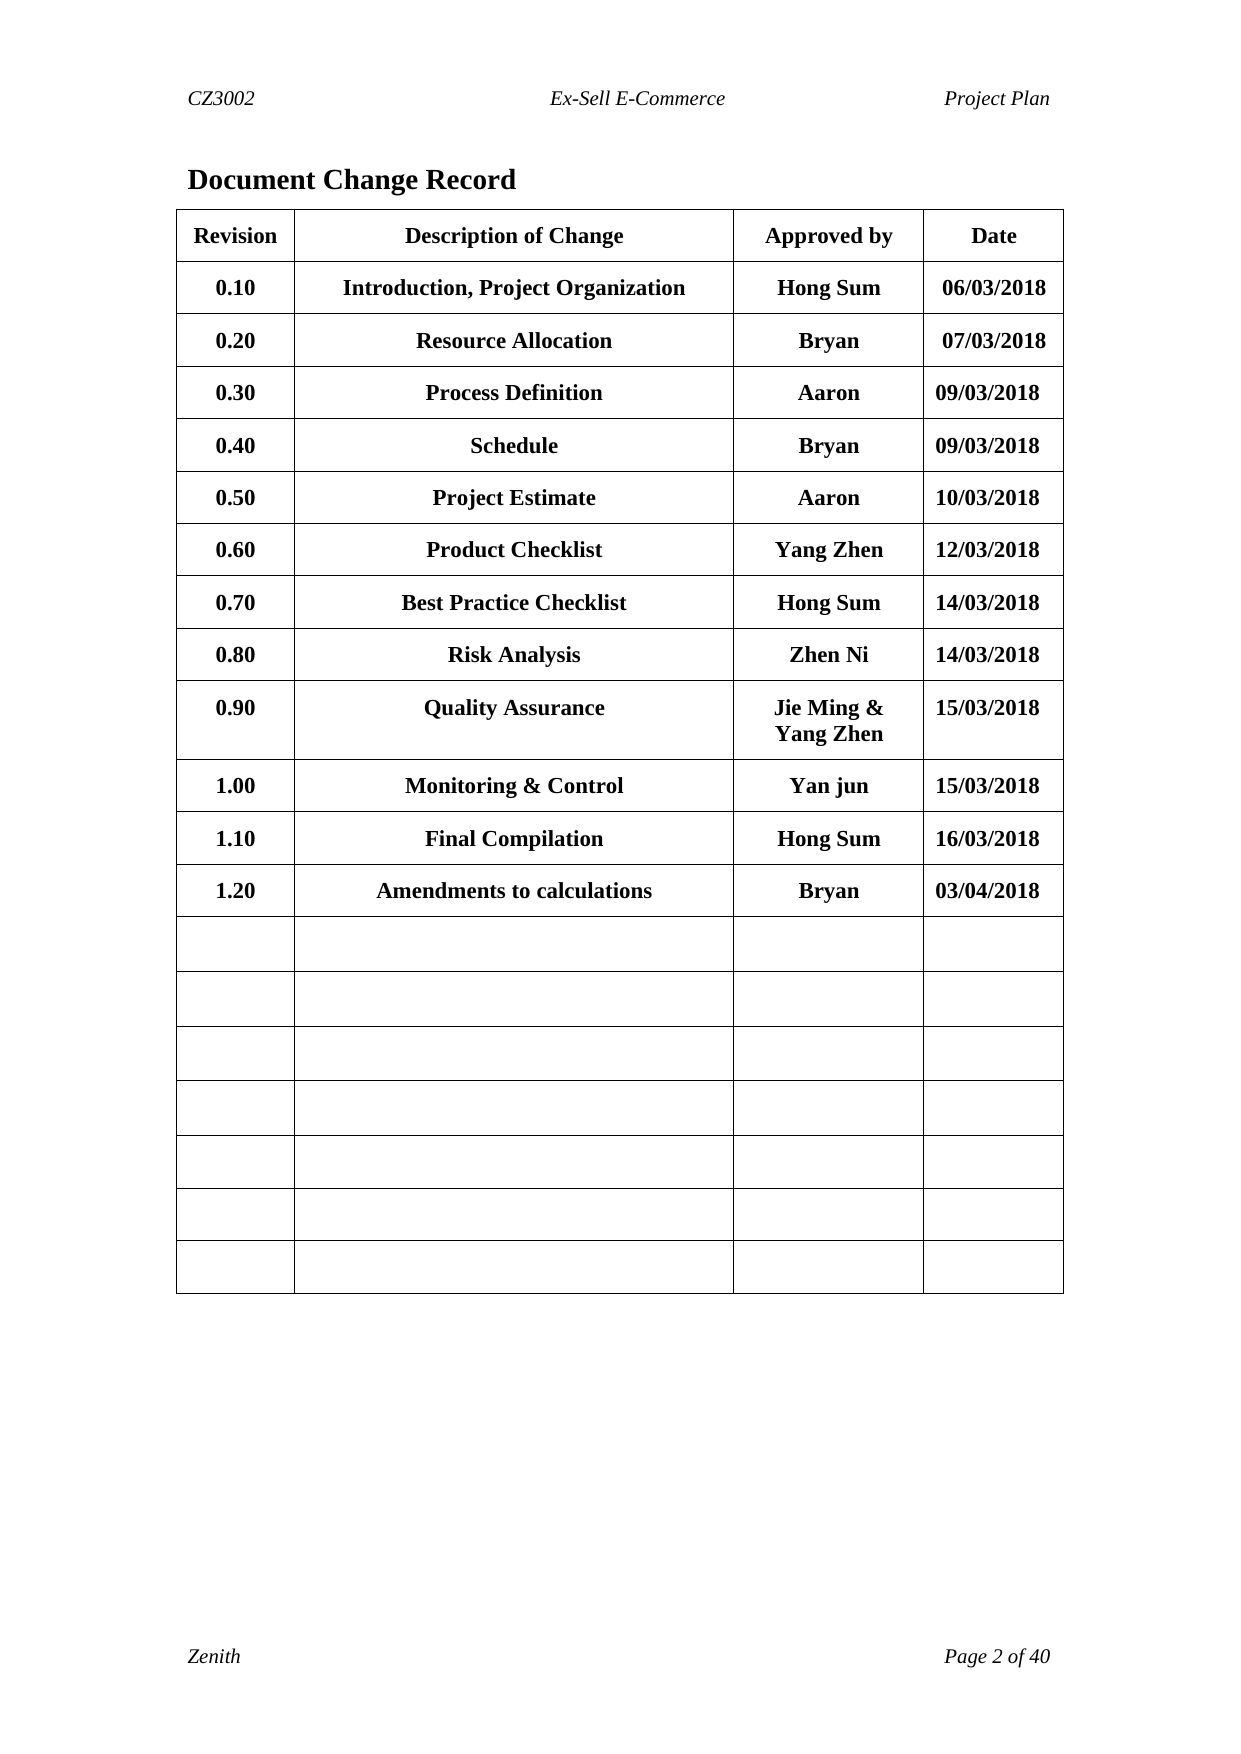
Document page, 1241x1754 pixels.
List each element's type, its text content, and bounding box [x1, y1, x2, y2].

table_cell Zhen Ni [734, 629, 923, 680]
table_cell [924, 1189, 1063, 1240]
table_cell 07/03/2018 [924, 314, 1063, 366]
table_cell [177, 917, 294, 971]
table_cell 0.60 [177, 524, 294, 575]
table_cell 14/03/2018 [924, 629, 1063, 680]
table_cell 03/04/2018 [924, 865, 1063, 916]
table_cell [295, 1136, 733, 1188]
table_cell Bryan [734, 865, 923, 916]
table_cell 1.20 [177, 865, 294, 916]
table_cell Hong Sum [734, 576, 923, 628]
table_cell 09/03/2018 [924, 367, 1063, 418]
table_cell Project Estimate [295, 472, 733, 523]
table_cell [924, 1136, 1063, 1188]
table_cell 06/03/2018 [924, 262, 1063, 313]
table_cell [295, 972, 733, 1026]
table_cell Aaron [734, 367, 923, 418]
table_cell 0.90 [177, 681, 294, 759]
table_header Approved by [734, 210, 923, 261]
table_cell 0.30 [177, 367, 294, 418]
table_cell Hong Sum [734, 812, 923, 864]
table_cell [295, 1081, 733, 1135]
table_cell Process Definition [295, 367, 733, 418]
table_cell [295, 1027, 733, 1080]
table_cell 0.70 [177, 576, 294, 628]
table_cell 0.50 [177, 472, 294, 523]
table_cell 14/03/2018 [924, 576, 1063, 628]
table_cell Schedule [295, 419, 733, 471]
table_cell Yan jun [734, 760, 923, 811]
table_cell Final Compilation [295, 812, 733, 864]
table_cell 1.10 [177, 812, 294, 864]
table_cell 15/03/2018 [924, 760, 1063, 811]
table_cell [177, 1136, 294, 1188]
table_cell [177, 1081, 294, 1135]
table_cell [734, 972, 923, 1026]
table_cell 0.40 [177, 419, 294, 471]
table_cell [924, 1027, 1063, 1080]
table_cell Amendments to calculations [295, 865, 733, 916]
table_cell [734, 1081, 923, 1135]
table_cell Introduction, Project Organization [295, 262, 733, 313]
table_cell Aaron [734, 472, 923, 523]
table_cell Product Checklist [295, 524, 733, 575]
table_cell [295, 1241, 733, 1292]
table_header Revision [177, 210, 294, 261]
table_cell 0.10 [177, 262, 294, 313]
table_cell 0.80 [177, 629, 294, 680]
table_header Date [924, 210, 1063, 261]
table_cell Best Practice Checklist [295, 576, 733, 628]
table_cell 12/03/2018 [924, 524, 1063, 575]
table_cell [924, 917, 1063, 971]
table_cell [734, 1189, 923, 1240]
table_cell 10/03/2018 [924, 472, 1063, 523]
table_cell 1.00 [177, 760, 294, 811]
table_cell Jie Ming & Yang Zhen [734, 681, 923, 759]
table_cell Bryan [734, 314, 923, 366]
table_cell 0.20 [177, 314, 294, 366]
table_cell [734, 1027, 923, 1080]
table_cell Bryan [734, 419, 923, 471]
table_cell [924, 1081, 1063, 1135]
text Document Change Record [187, 162, 1053, 196]
table_cell 15/03/2018 [924, 681, 1063, 759]
table_cell Risk Analysis [295, 629, 733, 680]
table_cell Quality Assurance [295, 681, 733, 759]
table_cell [734, 917, 923, 971]
table_cell [177, 1027, 294, 1080]
table_cell [734, 1136, 923, 1188]
table_cell [734, 1241, 923, 1292]
table_cell [177, 972, 294, 1026]
table_cell [177, 1241, 294, 1292]
table_cell 09/03/2018 [924, 419, 1063, 471]
table_cell [924, 1241, 1063, 1292]
table_cell [924, 972, 1063, 1026]
table_cell Resource Allocation [295, 314, 733, 366]
table_cell [177, 1189, 294, 1240]
table_cell Monitoring & Control [295, 760, 733, 811]
table_cell [295, 917, 733, 971]
table_cell 16/03/2018 [924, 812, 1063, 864]
table_header Description of Change [295, 210, 733, 261]
table_cell Yang Zhen [734, 524, 923, 575]
table_cell [295, 1189, 733, 1240]
table_cell Hong Sum [734, 262, 923, 313]
